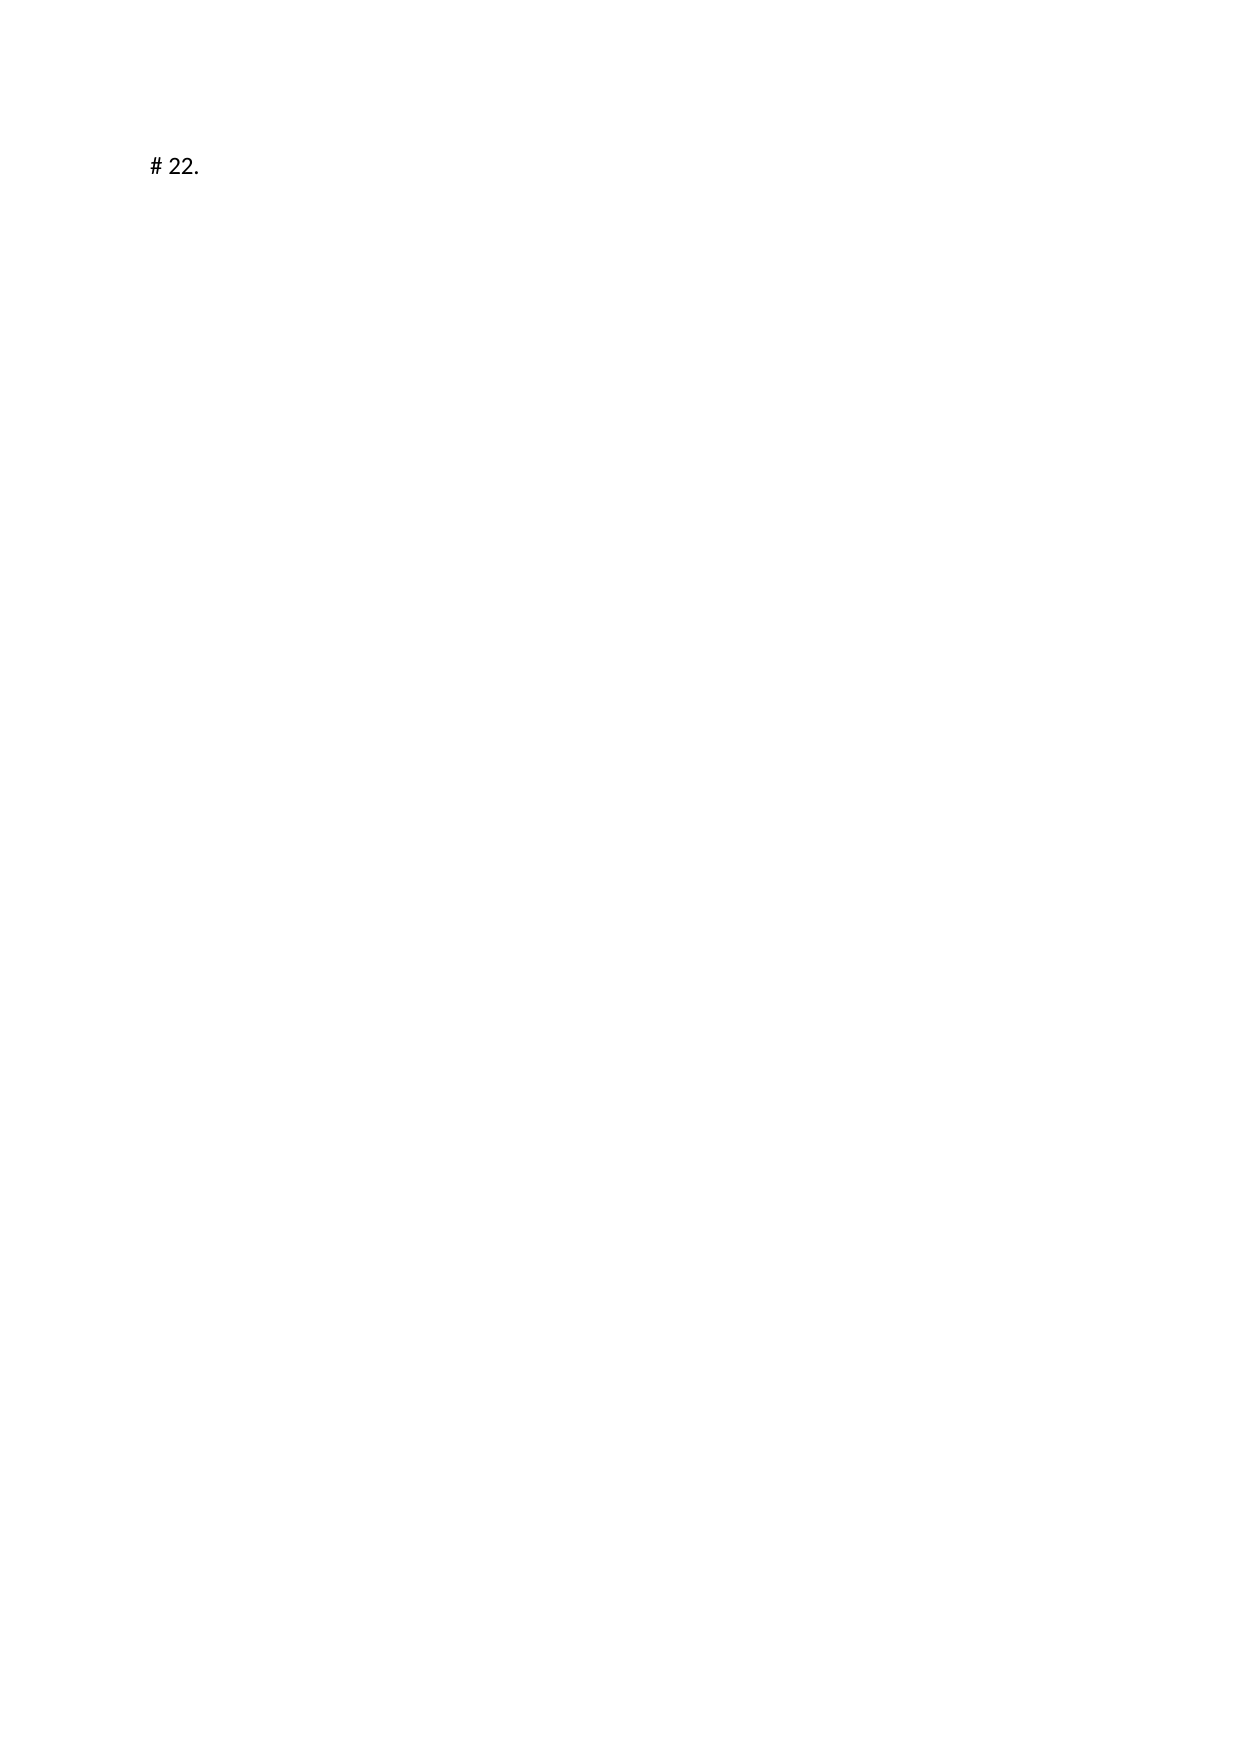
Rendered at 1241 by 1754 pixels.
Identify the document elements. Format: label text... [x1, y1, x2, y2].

text # 22. [150, 150, 1090, 181]
